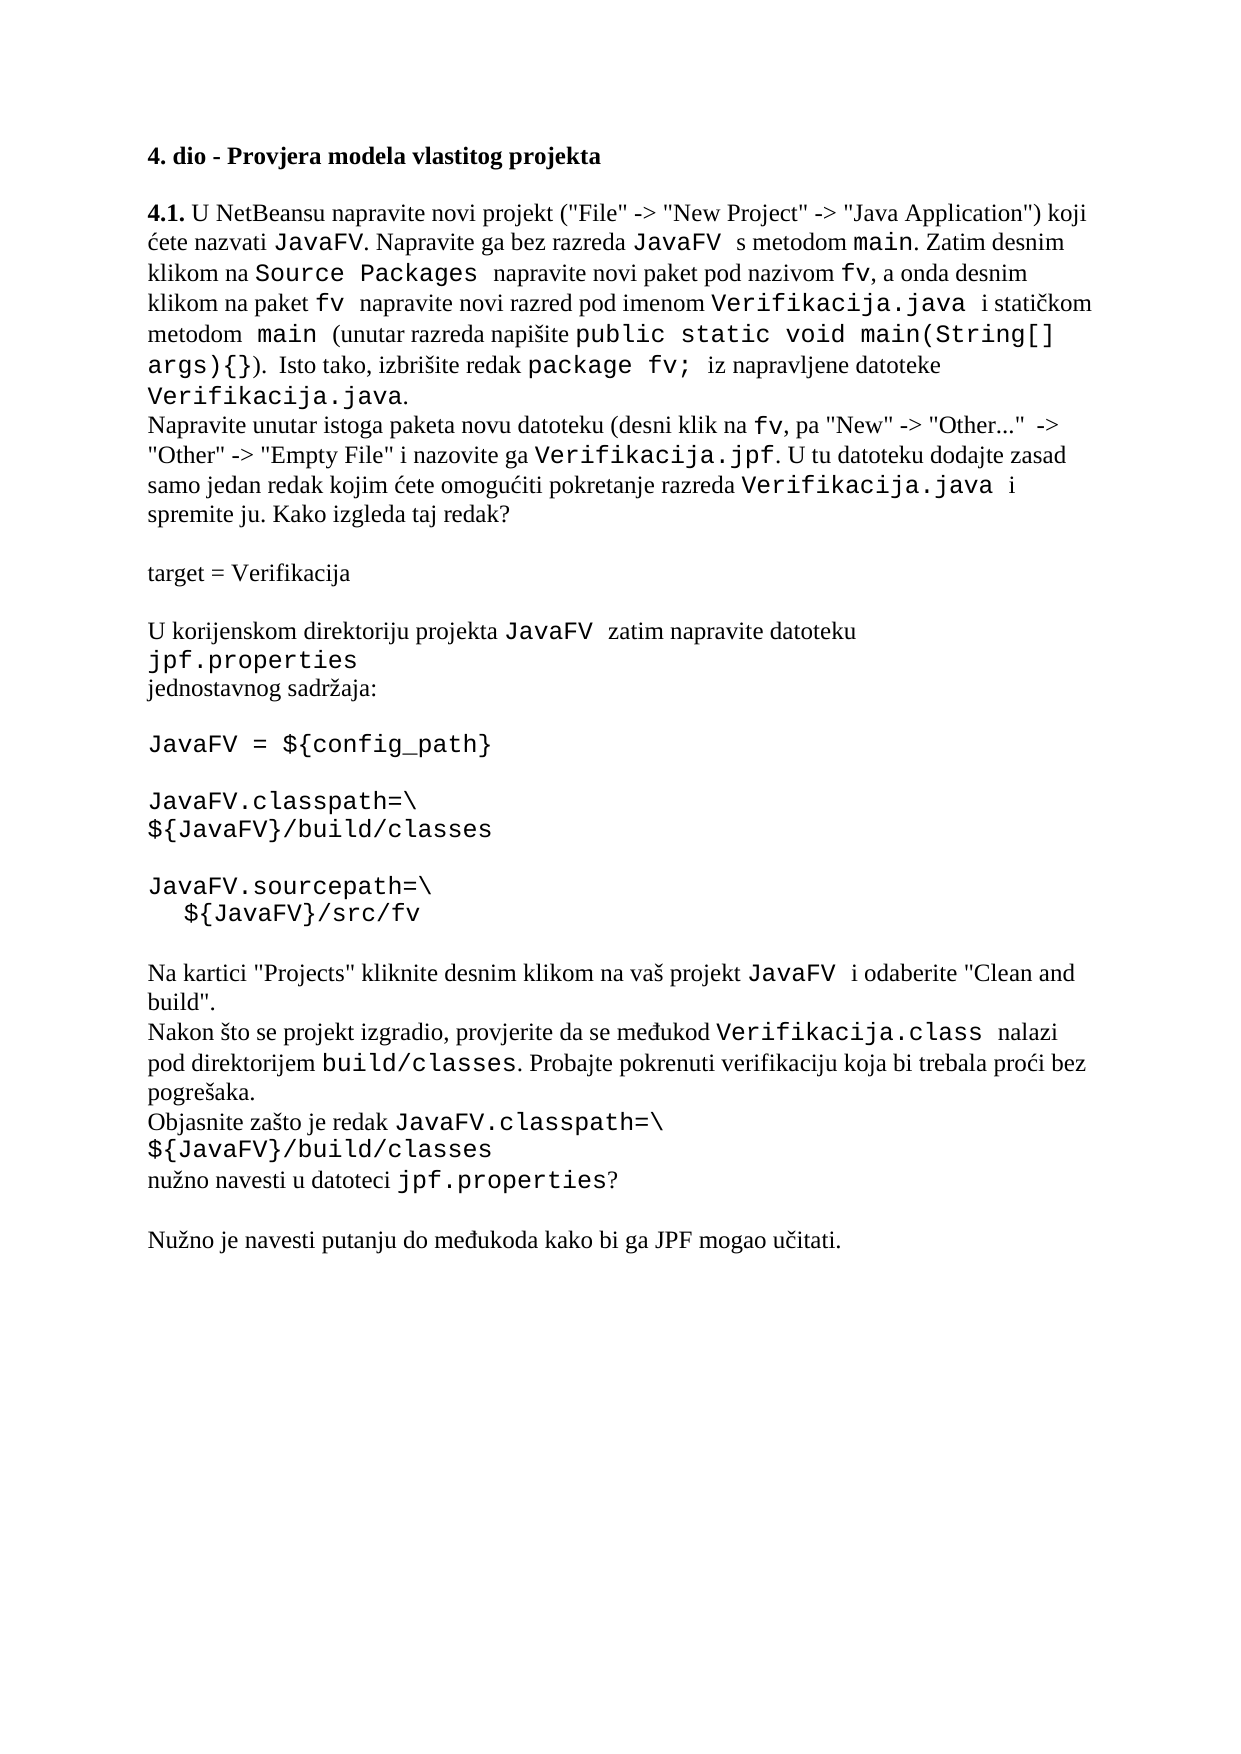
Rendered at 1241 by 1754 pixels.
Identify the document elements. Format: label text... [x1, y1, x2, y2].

text pod direktorijem build/classes. Probajte pokrenuti verifikaciju koja bi trebala proći bez pogrešaka. [147, 1048, 1096, 1106]
text U korijenskom direktoriju projekta JavaFV zatim napravite datoteku jpf.properties [147, 616, 1020, 675]
text target = Verifikacija [147, 558, 1020, 587]
text ${JavaFV}/build/classes [147, 1138, 1103, 1165]
text samo jedan redak kojim ćete omogućiti pokretanje razreda Verifikacija.java i spremite ju. Kako izgleda taj redak? [147, 470, 1020, 528]
text nužno navesti u datoteci jpf.properties? [147, 1165, 1103, 1196]
text Na kartici "Projects" kliknite desnim klikom na vaš projekt JavaFV i odaberite "Clean and build". [147, 958, 1077, 1016]
text Napravite unutar istoga paketa novu datoteku (desni klik na fv, pa "New" -> "Other..." -> [147, 412, 1103, 441]
text "Other" -> "Empty File" i nazovite ga Verifikacija.jpf. U tu datoteku dodajte zasad [147, 441, 1103, 470]
text Objasnite zašto je redak JavaFV.classpath=\ [147, 1107, 1103, 1138]
text jednostavnog sadržaja: [147, 675, 1103, 702]
text ${JavaFV}/src/fv [173, 902, 430, 929]
text 4.1. U NetBeansu napravite novi projekt ("File" -> "New Project" -> "Java Application") koji ćete nazvati JavaFV. Napravite ga bez razreda JavaFV s metodom main. Zatim desnim klikom na Source Packages napravite novi paket pod nazivom fv, a onda desnim klikom na paket fv napravite novi razred pod imenom Verifikacija.java i statičkom metodom main (unutar razreda napišite public static void main(String[] args){}). Isto tako, izbrišite redak package fv; iz napravljene datoteke Verifikacija.java. [147, 198, 1097, 412]
text Nakon što se projekt izgradio, provjerite da se međukod Verifikacija.class nalazi [147, 1017, 1103, 1048]
text JavaFV.sourcepath=\ [147, 873, 1103, 902]
text ${JavaFV}/build/classes [147, 817, 1103, 845]
text Nužno je navesti putanju do međukoda kako bi ga JPF mogao učitati. [147, 1225, 1103, 1254]
text 4. dio - Provjera modela vlastitog projekta [147, 141, 1103, 170]
text JavaFV = ${config_path} JavaFV.classpath=\ [147, 704, 506, 817]
